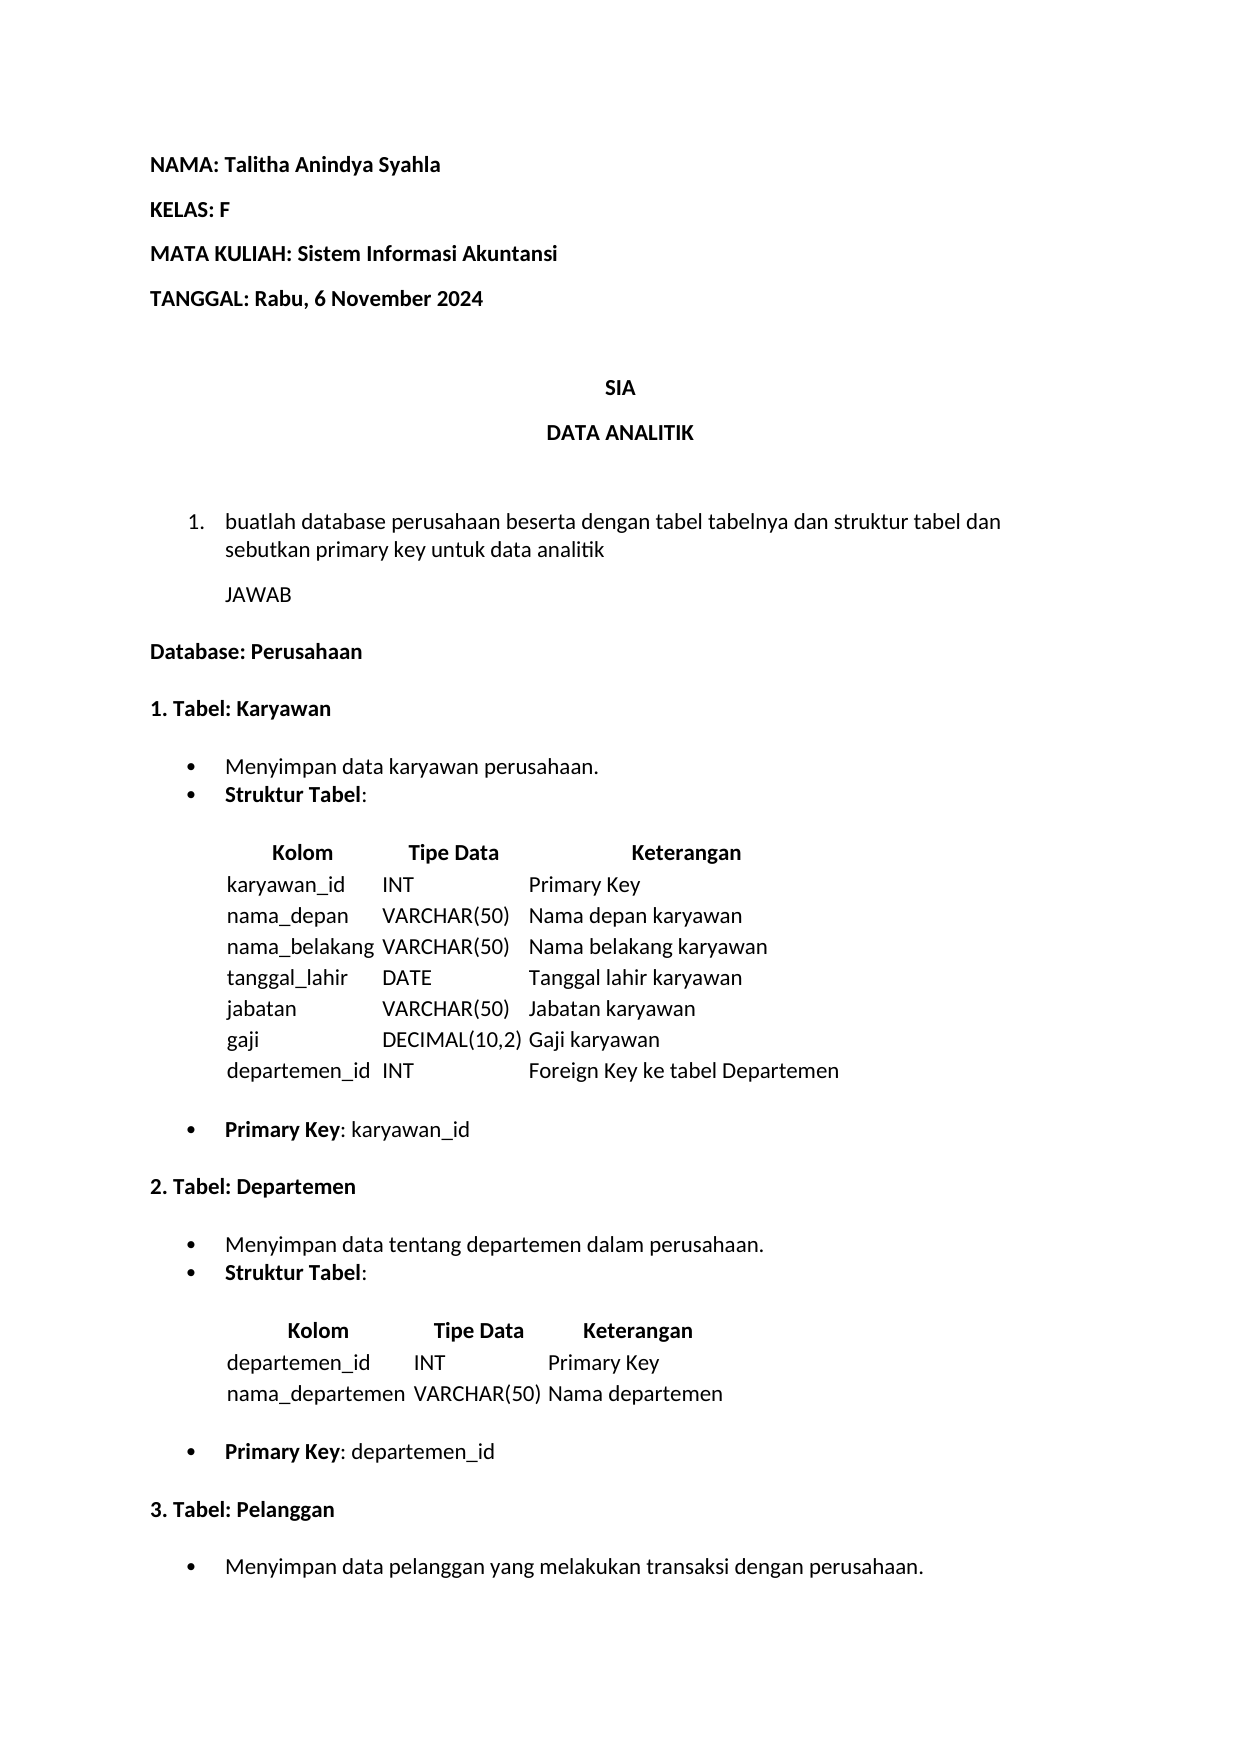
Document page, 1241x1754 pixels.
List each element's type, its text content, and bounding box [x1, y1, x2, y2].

text 3. Tabel: Pelanggan [150, 1495, 1090, 1523]
table_cell Primary Key [527, 868, 846, 899]
text 1. Tabel: Karyawan [150, 694, 1090, 723]
table_header Tipe Data [412, 1315, 546, 1346]
table_header Keterangan [527, 837, 846, 868]
table_cell Gaji karyawan [527, 1024, 846, 1055]
table_cell departemen_id [225, 1346, 412, 1377]
table_cell DECIMAL(10,2) [381, 1024, 527, 1055]
table_cell gaji [225, 1024, 381, 1055]
table_cell tanggal_lahir [225, 962, 381, 993]
table_cell INT [381, 868, 527, 899]
table_cell nama_belakang [225, 930, 381, 962]
text SIA [150, 373, 1090, 401]
list Menyimpan data pelanggan yang melakukan transaksi dengan perusahaan. [187, 1552, 1090, 1580]
table_cell nama_depan [225, 899, 381, 930]
list Primary Key: departemen_id [187, 1437, 1090, 1466]
table_cell Nama belakang karyawan [527, 930, 846, 962]
table_cell Foreign Key ke tabel Departemen [527, 1055, 846, 1086]
table_cell VARCHAR(50) [381, 993, 527, 1024]
table_header Kolom [225, 1315, 412, 1346]
table_cell VARCHAR(50) [412, 1377, 546, 1408]
list Menyimpan data karyawan perusahaan. [187, 752, 1090, 780]
table_cell Tanggal lahir karyawan [527, 962, 846, 993]
table_cell VARCHAR(50) [381, 930, 527, 962]
table_cell Nama departemen [546, 1377, 729, 1408]
list Menyimpan data tentang departemen dalam perusahaan. [187, 1230, 1090, 1258]
text KELAS: F [150, 195, 1090, 223]
list Struktur Tabel: [187, 1258, 1090, 1286]
table_cell DATE [381, 962, 527, 993]
text JAWAB [225, 580, 1090, 608]
table_cell karyawan_id [225, 868, 381, 899]
table_cell INT [381, 1055, 527, 1086]
table_cell departemen_id [225, 1055, 381, 1086]
table_cell INT [412, 1346, 546, 1377]
table_header Tipe Data [381, 837, 527, 868]
text NAMA: Talitha Anindya Syahla [150, 150, 1090, 178]
list buatlah database perusahaan beserta dengan tabel tabelnya dan struktur tabel dan sebutkan primary key untuk data analitik [187, 507, 1090, 563]
table_header Kolom [225, 837, 381, 868]
table_cell jabatan [225, 993, 381, 1024]
table_cell nama_departemen [225, 1377, 412, 1408]
table_cell Jabatan karyawan [527, 993, 846, 1024]
text MATA KULIAH: Sistem Informasi Akuntansi [150, 239, 1090, 267]
table_header Keterangan [546, 1315, 729, 1346]
table_cell Nama depan karyawan [527, 899, 846, 930]
table_cell VARCHAR(50) [381, 899, 527, 930]
table_cell Primary Key [546, 1346, 729, 1377]
text DATA ANALITIK [150, 418, 1090, 446]
text TANGGAL: Rabu, 6 November 2024 [150, 284, 1090, 312]
text Database: Perusahaan [150, 637, 1090, 665]
list Primary Key: karyawan_id [187, 1115, 1090, 1143]
list Struktur Tabel: [187, 780, 1090, 808]
text 2. Tabel: Departemen [150, 1172, 1090, 1201]
